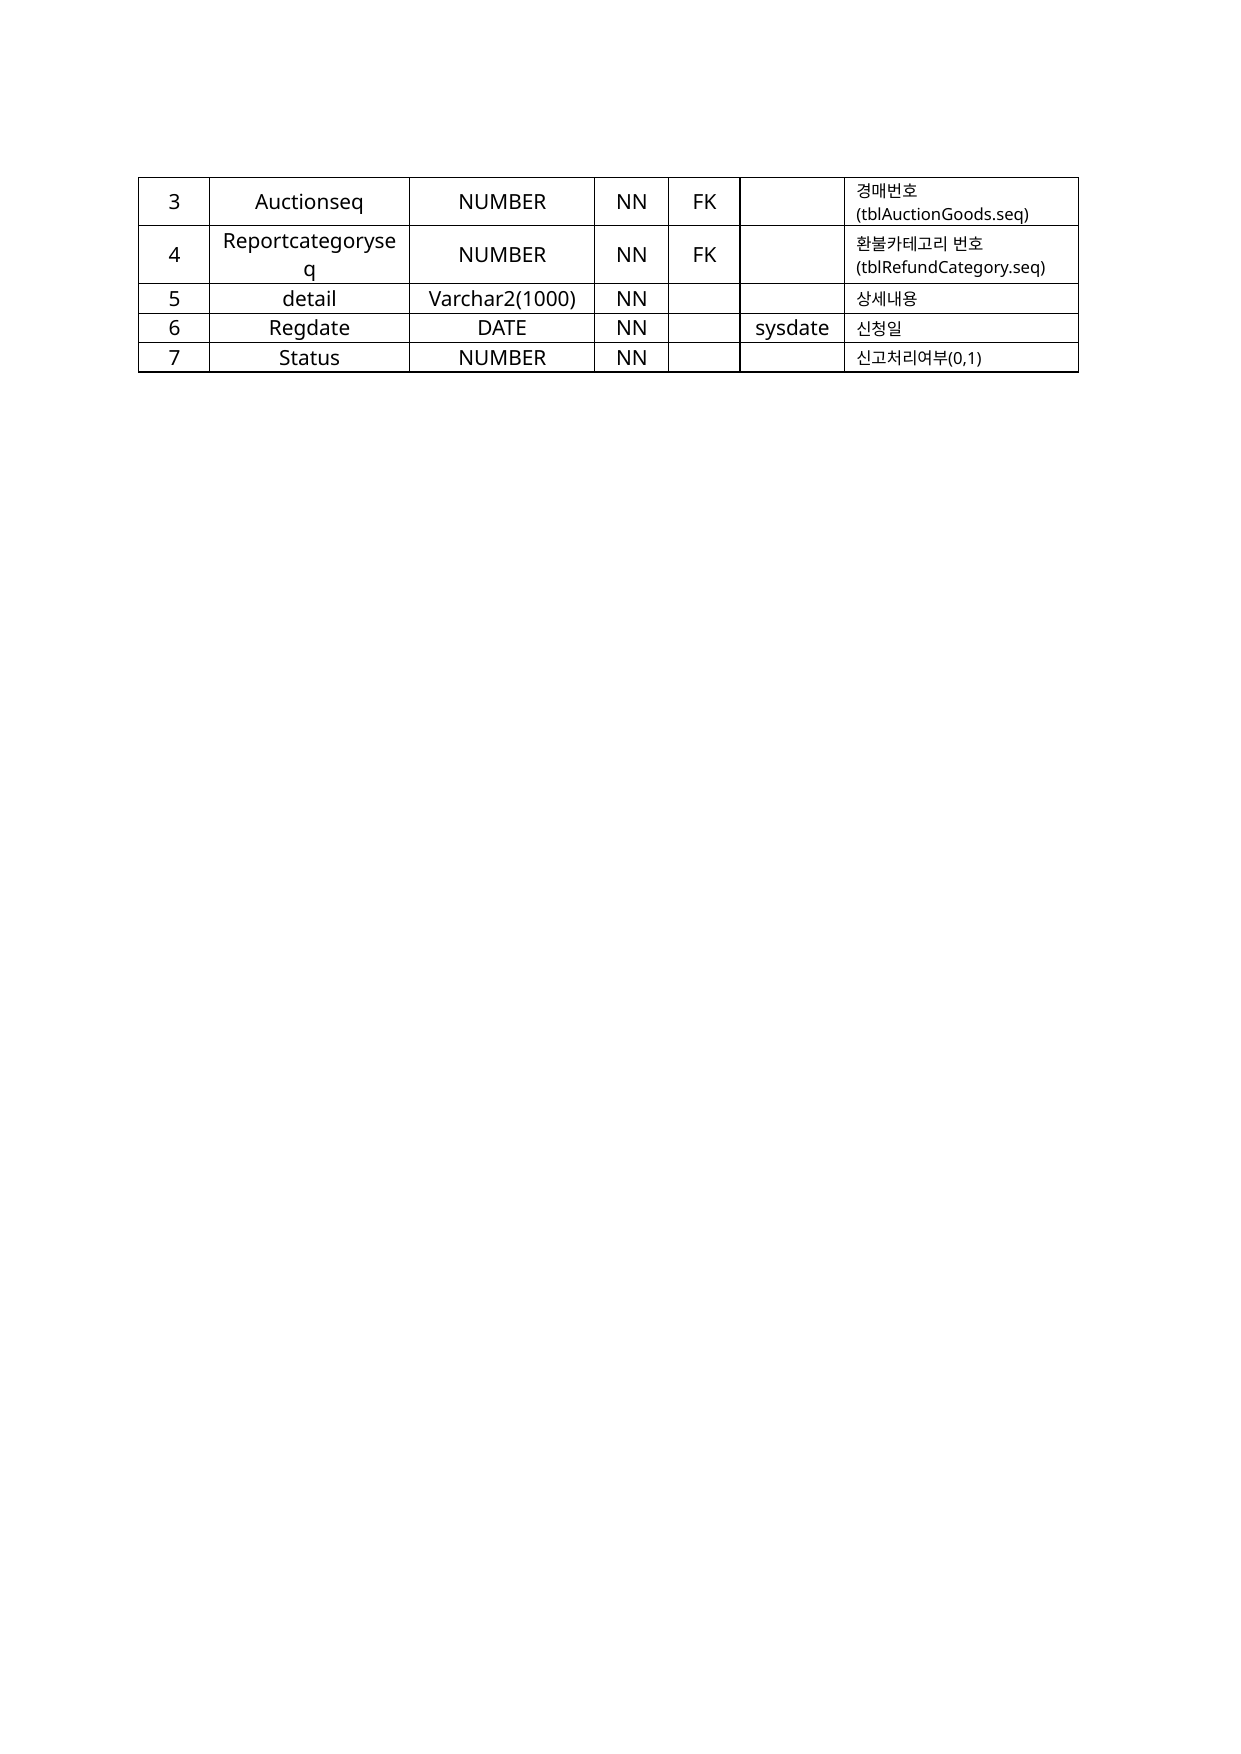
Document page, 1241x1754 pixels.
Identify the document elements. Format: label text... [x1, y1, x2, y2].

table_cell [741, 343, 844, 371]
table_cell Status [210, 343, 409, 371]
table_cell [741, 284, 844, 312]
table_cell NN [595, 226, 668, 283]
table_cell 3 [139, 178, 209, 225]
table_cell NUMBER [410, 343, 594, 371]
table_cell Varchar2(1000) [410, 284, 594, 312]
table_cell 4 [139, 226, 209, 283]
table_cell 환불카테고리 번호 (tblRefundCategory.seq) [845, 226, 1078, 283]
table_cell NN [595, 284, 668, 312]
table_cell 신고처리여부(0,1) [845, 343, 1078, 371]
table_cell NN [595, 314, 668, 342]
table_cell NN [595, 343, 668, 371]
table_cell Auctionseq [210, 178, 409, 225]
table_cell [669, 284, 739, 312]
table_cell 상세내용 [845, 284, 1078, 312]
table_cell 6 [139, 314, 209, 342]
table_cell Reportcategoryseq [210, 226, 409, 283]
table_cell Regdate [210, 314, 409, 342]
table_cell NN [595, 178, 668, 225]
table_cell 경매번호 (tblAuctionGoods.seq) [845, 178, 1078, 225]
table_cell detail [210, 284, 409, 312]
table_cell [741, 226, 844, 283]
table_cell FK [669, 226, 739, 283]
table_cell [669, 314, 739, 342]
table_cell FK [669, 178, 739, 225]
table_cell DATE [410, 314, 594, 342]
table_cell 신청일 [845, 314, 1078, 342]
table_cell 7 [139, 343, 209, 371]
table_cell [669, 343, 739, 371]
table_cell NUMBER [410, 178, 594, 225]
table_cell sysdate [741, 314, 844, 342]
table_cell [741, 178, 844, 225]
table_cell NUMBER [410, 226, 594, 283]
table_cell 5 [139, 284, 209, 312]
